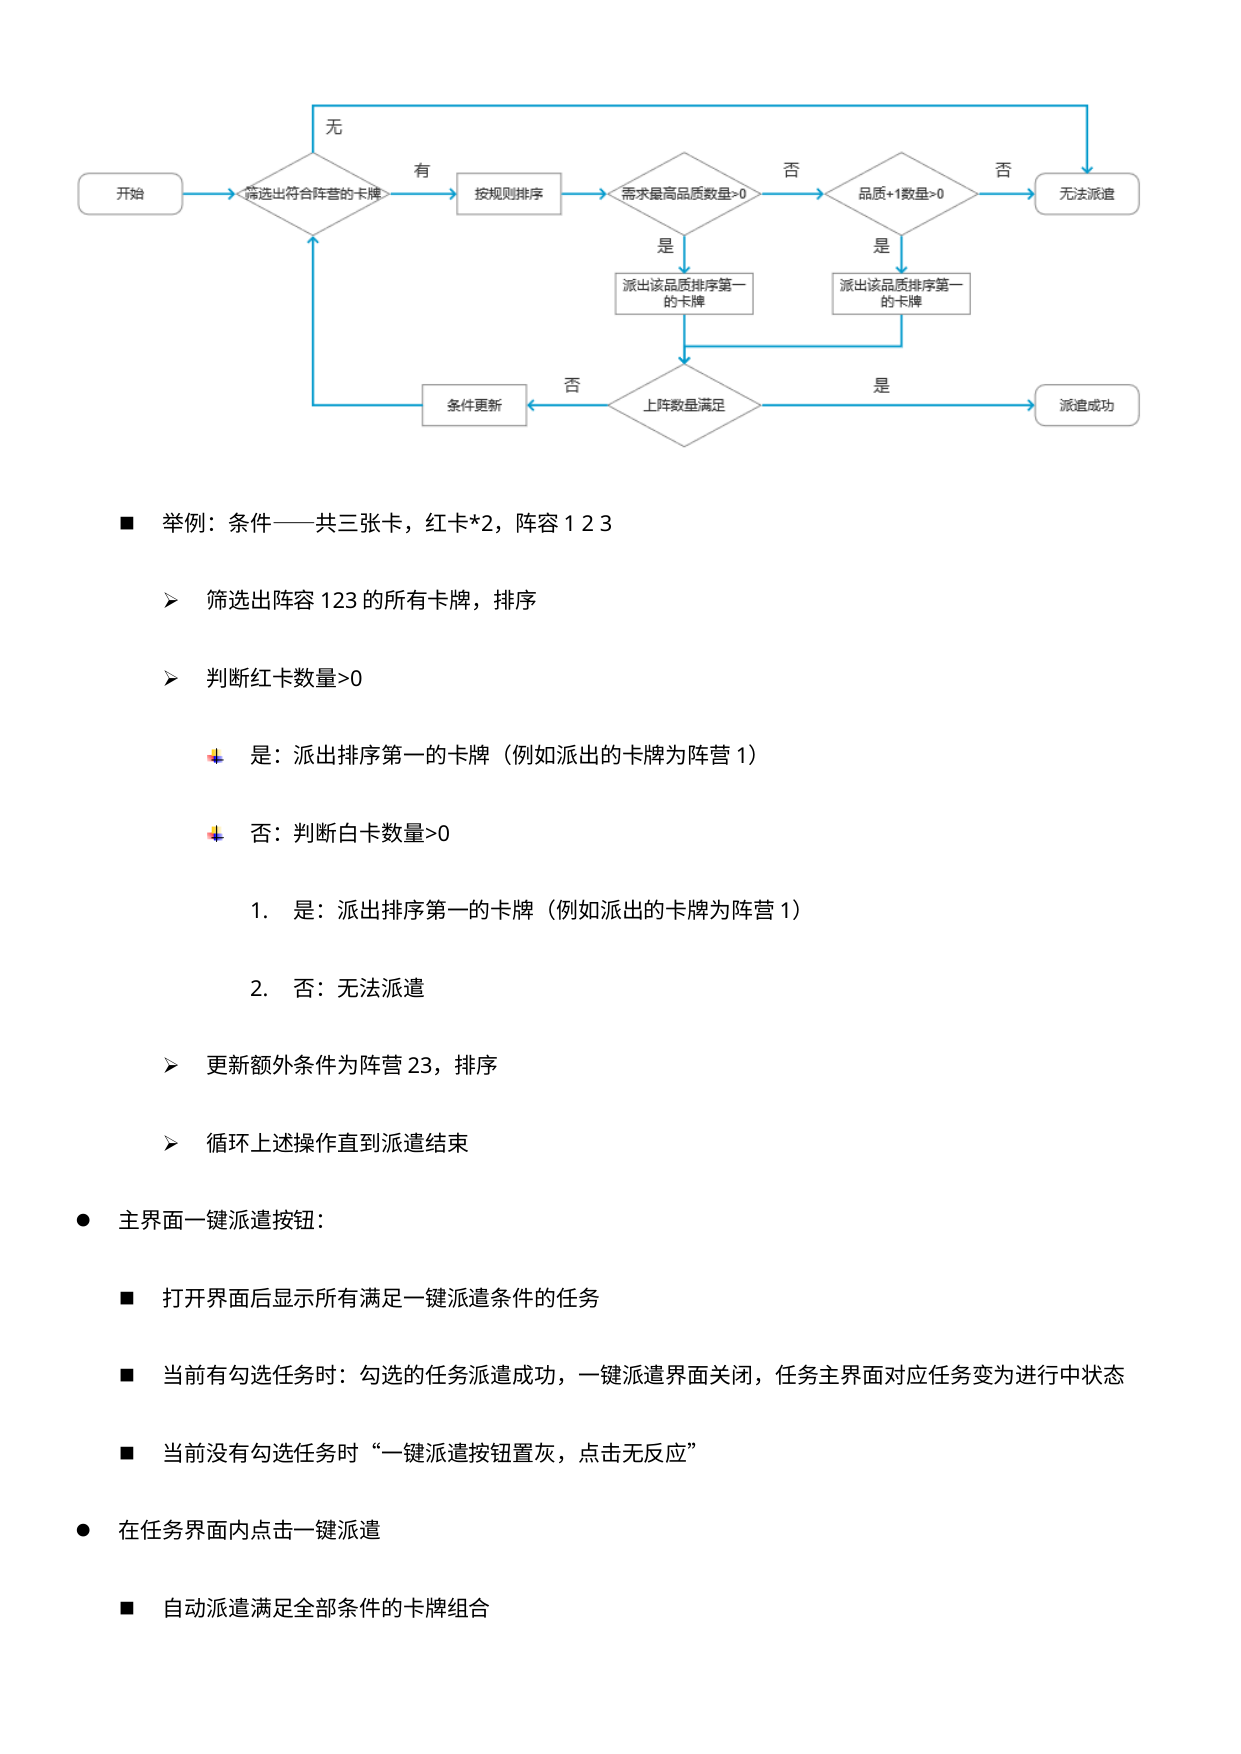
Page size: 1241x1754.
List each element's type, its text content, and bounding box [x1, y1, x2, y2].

list 在任务界面内点击一键派遣 [75, 1498, 1165, 1560]
list 否：判断白卡数量>0 [206, 801, 1165, 863]
list 主界面一键派遣按钮： [75, 1188, 1165, 1250]
list 当前没有勾选任务时“一键派遣按钮置灰，点击无反应” [119, 1421, 1165, 1483]
picture [75, 75, 1166, 451]
list 打开界面后显示所有满足一键派遣条件的任务 [119, 1266, 1165, 1328]
picture [207, 747, 224, 764]
list 当前有勾选任务时：勾选的任务派遣成功，一键派遣界面关闭，任务主界面对应任务变为进行中状态 [119, 1343, 1165, 1405]
list 自动派遣满足全部条件的卡牌组合 [119, 1576, 1165, 1638]
list 更新额外条件为阵营23，排序 [162, 1033, 1165, 1095]
list 举例：条件——共三张卡，红卡*2，阵容1 2 3 [119, 491, 1165, 553]
list 是：派出排序第一的卡牌（例如派出的卡牌为阵营1） [206, 723, 1165, 785]
list 循环上述操作直到派遣结束 [162, 1111, 1165, 1173]
list 判断红卡数量>0 [162, 646, 1165, 708]
picture [207, 824, 224, 842]
list 是：派出排序第一的卡牌（例如派出的卡牌为阵营1） [250, 878, 1165, 940]
list 否：无法派遣 [250, 956, 1165, 1018]
list 筛选出阵容123的所有卡牌，排序 [162, 568, 1165, 630]
